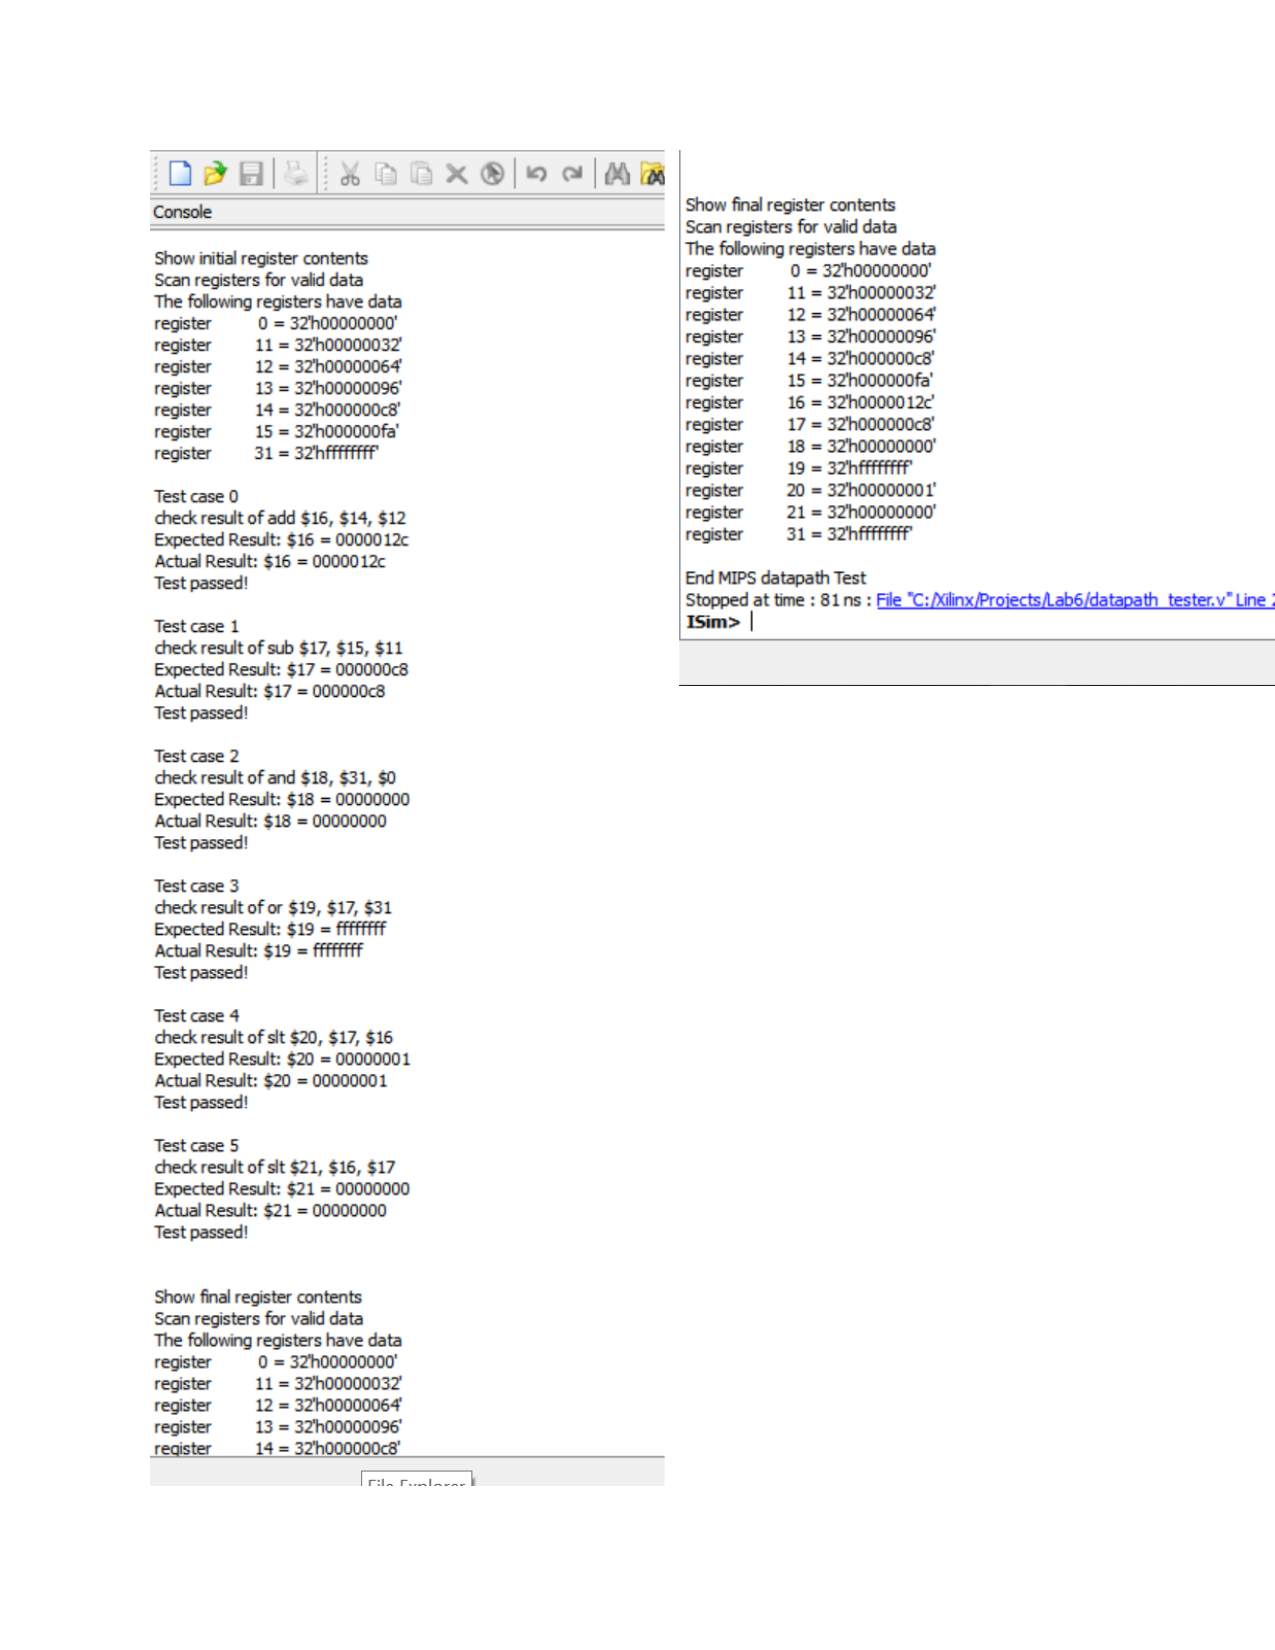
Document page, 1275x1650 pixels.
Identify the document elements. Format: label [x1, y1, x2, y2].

picture [150, 150, 665, 1486]
picture [679, 150, 1275, 686]
